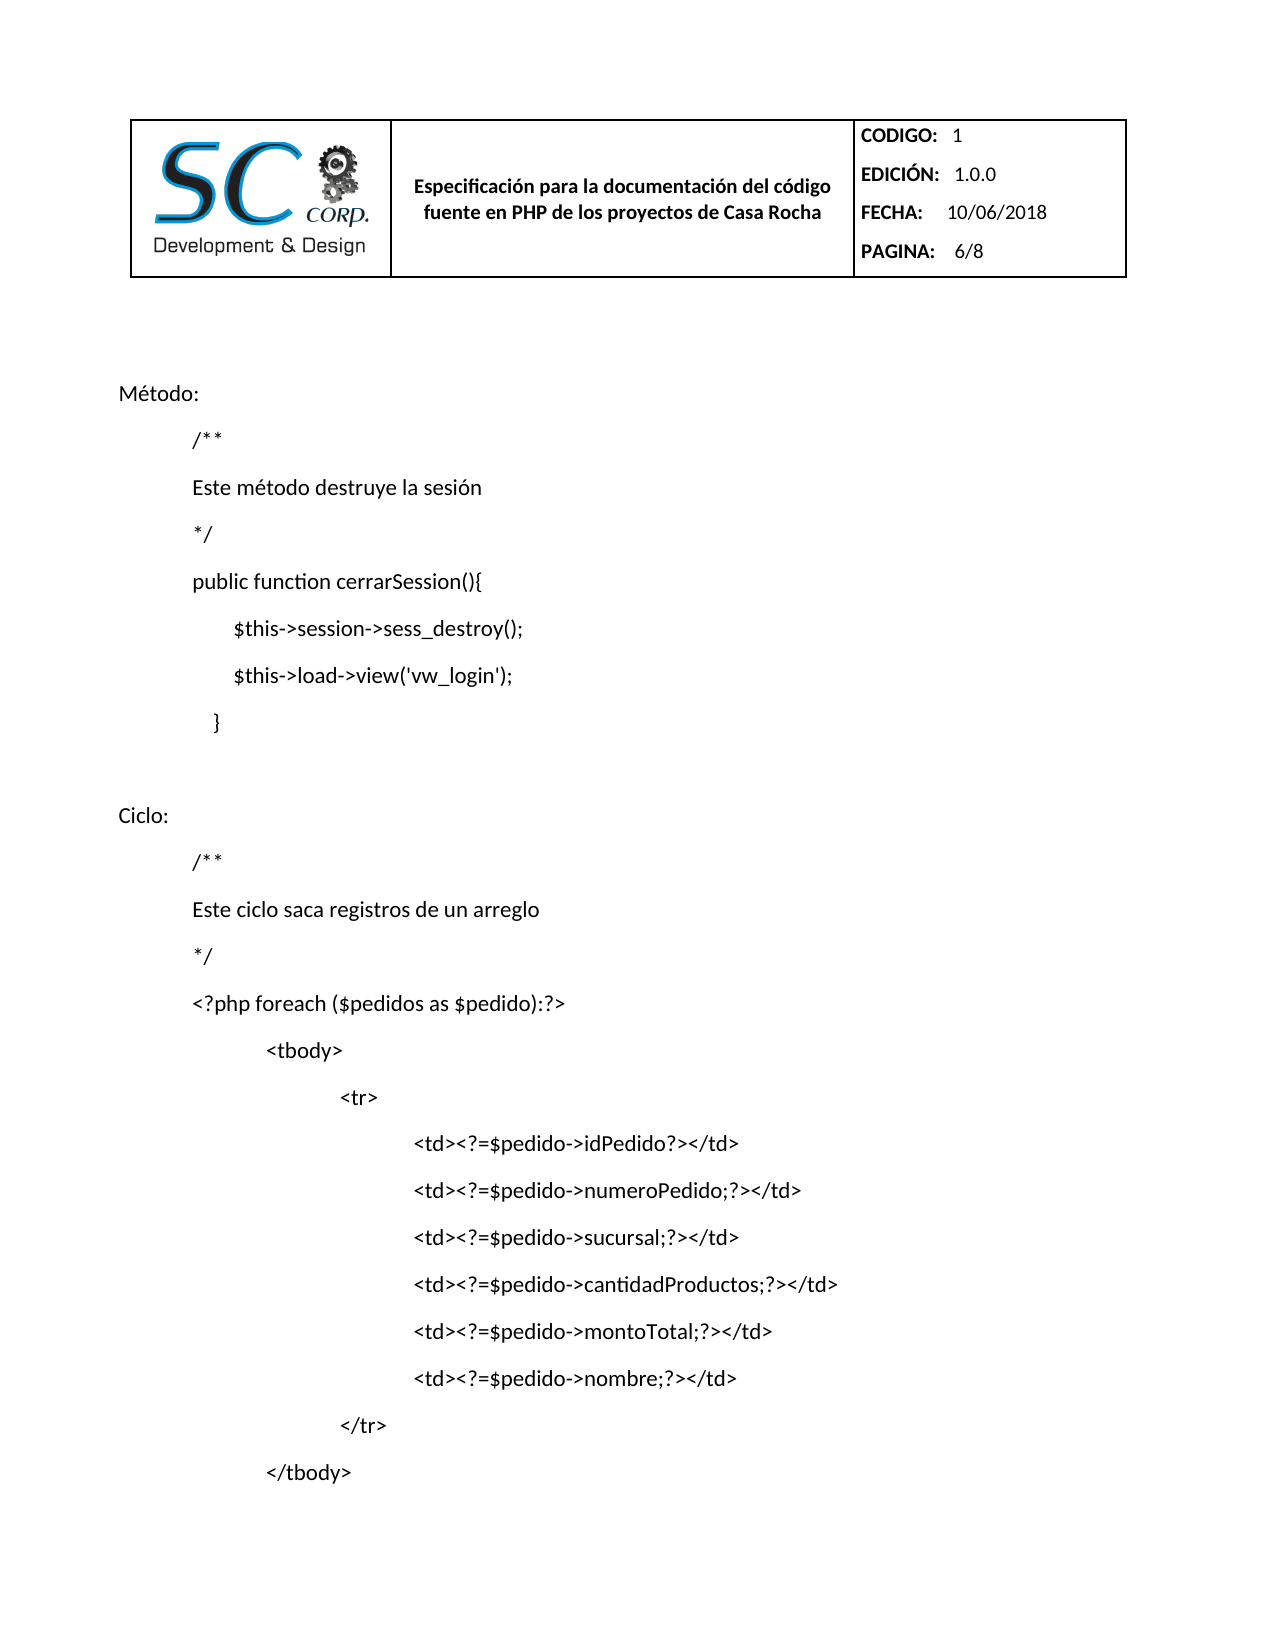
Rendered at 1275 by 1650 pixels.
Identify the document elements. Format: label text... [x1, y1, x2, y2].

text Método: [118, 379, 1157, 408]
text Este ciclo saca registros de un arreglo [192, 895, 1157, 923]
text /** [192, 848, 1157, 876]
text <td><?=$pedido->numeroPedido;?></td> [118, 1176, 1157, 1204]
text </tbody> [118, 1458, 1157, 1486]
text <?php foreach ($pedidos as $pedido):?> [118, 989, 1157, 1017]
picture [154, 142, 199, 220]
text <td><?=$pedido->nombre;?></td> [118, 1364, 1157, 1392]
text public function cerrarSession(){ [192, 567, 1157, 595]
text <td><?=$pedido->montoTotal;?></td> [118, 1317, 1157, 1345]
text Este método destruye la sesión [192, 473, 1157, 501]
text <td><?=$pedido->sucursal;?></td> [118, 1223, 1157, 1251]
text /** [192, 426, 1157, 454]
text Ciclo: [118, 801, 1157, 829]
text <tr> [118, 1083, 1157, 1111]
text <td><?=$pedido->idPedido?></td> [118, 1129, 1157, 1158]
text <td><?=$pedido->cantidadProductos;?></td> [118, 1270, 1157, 1298]
picture [228, 147, 262, 220]
text */ [192, 520, 1157, 548]
text } [192, 708, 1157, 736]
text $this->load->view('vw_login'); [192, 661, 1157, 689]
text */ [192, 942, 1157, 970]
picture [166, 146, 211, 218]
text $this->session->sess_destroy(); [192, 614, 1157, 642]
text </tr> [118, 1411, 1157, 1439]
picture [154, 142, 369, 256]
text <tbody> [118, 1036, 1157, 1064]
